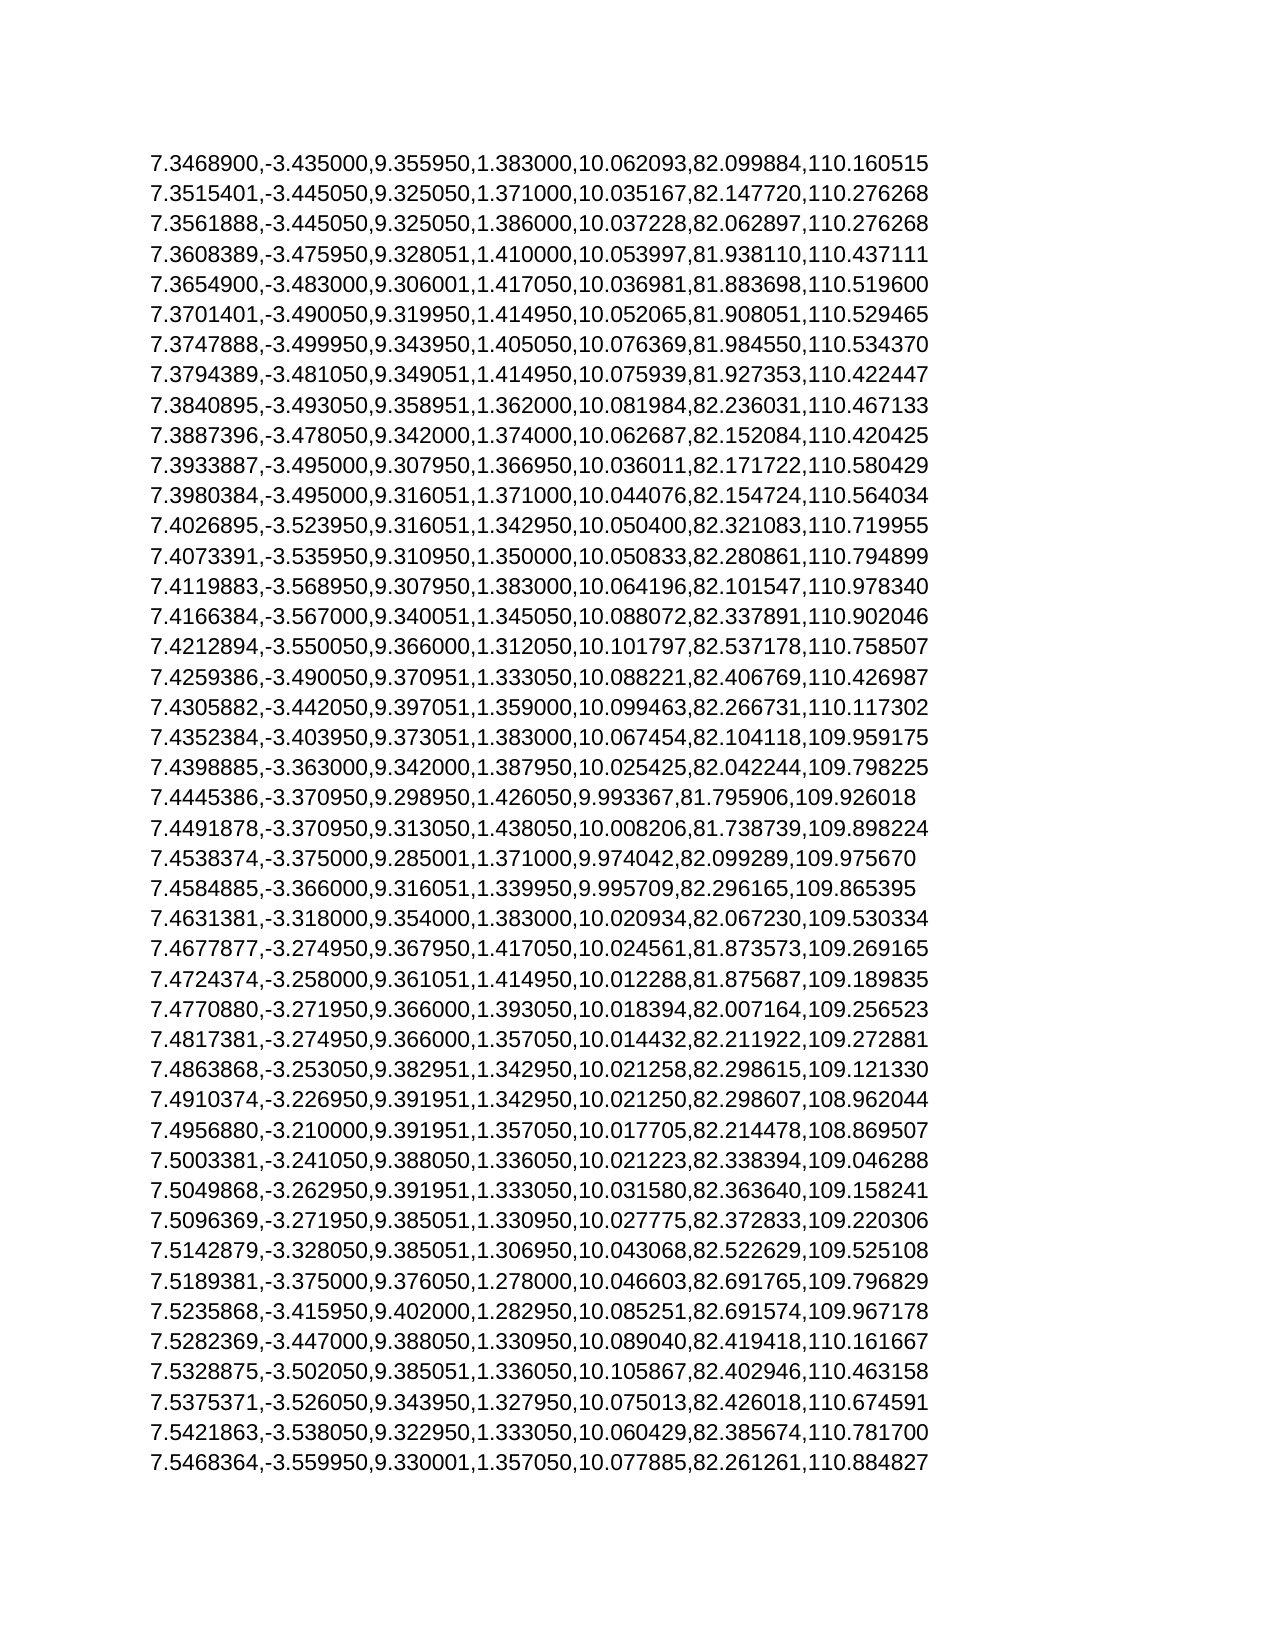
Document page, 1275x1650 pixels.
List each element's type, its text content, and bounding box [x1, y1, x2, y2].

text 7.4445386,-3.370950,9.298950,1.426050,9.993367,81.795906,109.926018 [150, 784, 1125, 811]
text 7.5375371,-3.526050,9.343950,1.327950,10.075013,82.426018,110.674591 [150, 1388, 1125, 1415]
text 7.4212894,-3.550050,9.366000,1.312050,10.101797,82.537178,110.758507 [150, 633, 1125, 660]
text 7.4398885,-3.363000,9.342000,1.387950,10.025425,82.042244,109.798225 [150, 754, 1125, 781]
text 7.4073391,-3.535950,9.310950,1.350000,10.050833,82.280861,110.794899 [150, 543, 1125, 569]
text 7.4677877,-3.274950,9.367950,1.417050,10.024561,81.873573,109.269165 [150, 935, 1125, 962]
text 7.5189381,-3.375000,9.376050,1.278000,10.046603,82.691765,109.796829 [150, 1268, 1125, 1294]
text 7.4538374,-3.375000,9.285001,1.371000,9.974042,82.099289,109.975670 [150, 845, 1125, 871]
text 7.3654900,-3.483000,9.306001,1.417050,10.036981,81.883698,110.519600 [150, 271, 1125, 297]
text 7.3840895,-3.493050,9.358951,1.362000,10.081984,82.236031,110.467133 [150, 392, 1125, 418]
text 7.3515401,-3.445050,9.325050,1.371000,10.035167,82.147720,110.276268 [150, 180, 1125, 207]
text 7.5003381,-3.241050,9.388050,1.336050,10.021223,82.338394,109.046288 [150, 1147, 1125, 1173]
text 7.4026895,-3.523950,9.316051,1.342950,10.050400,82.321083,110.719955 [150, 512, 1125, 539]
text 7.3608389,-3.475950,9.328051,1.410000,10.053997,81.938110,110.437111 [150, 241, 1125, 267]
text 7.4863868,-3.253050,9.382951,1.342950,10.021258,82.298615,109.121330 [150, 1056, 1125, 1083]
text 7.4956880,-3.210000,9.391951,1.357050,10.017705,82.214478,108.869507 [150, 1117, 1125, 1143]
text 7.4631381,-3.318000,9.354000,1.383000,10.020934,82.067230,109.530334 [150, 905, 1125, 932]
text 7.3887396,-3.478050,9.342000,1.374000,10.062687,82.152084,110.420425 [150, 422, 1125, 448]
text 7.4259386,-3.490050,9.370951,1.333050,10.088221,82.406769,110.426987 [150, 663, 1125, 690]
text 7.3980384,-3.495000,9.316051,1.371000,10.044076,82.154724,110.564034 [150, 482, 1125, 509]
text 7.5328875,-3.502050,9.385051,1.336050,10.105867,82.402946,110.463158 [150, 1358, 1125, 1385]
text 7.4119883,-3.568950,9.307950,1.383000,10.064196,82.101547,110.978340 [150, 573, 1125, 599]
text 7.3933887,-3.495000,9.307950,1.366950,10.036011,82.171722,110.580429 [150, 452, 1125, 478]
text 7.4724374,-3.258000,9.361051,1.414950,10.012288,81.875687,109.189835 [150, 966, 1125, 992]
text 7.5142879,-3.328050,9.385051,1.306950,10.043068,82.522629,109.525108 [150, 1237, 1125, 1264]
text 7.4817381,-3.274950,9.366000,1.357050,10.014432,82.211922,109.272881 [150, 1026, 1125, 1052]
text 7.3701401,-3.490050,9.319950,1.414950,10.052065,81.908051,110.529465 [150, 301, 1125, 327]
text 7.3794389,-3.481050,9.349051,1.414950,10.075939,81.927353,110.422447 [150, 361, 1125, 388]
text 7.5235868,-3.415950,9.402000,1.282950,10.085251,82.691574,109.967178 [150, 1298, 1125, 1324]
text 7.3747888,-3.499950,9.343950,1.405050,10.076369,81.984550,110.534370 [150, 331, 1125, 358]
text 7.4770880,-3.271950,9.366000,1.393050,10.018394,82.007164,109.256523 [150, 996, 1125, 1022]
text 7.5468364,-3.559950,9.330001,1.357050,10.077885,82.261261,110.884827 [150, 1449, 1125, 1475]
text 7.5421863,-3.538050,9.322950,1.333050,10.060429,82.385674,110.781700 [150, 1419, 1125, 1445]
text 7.4584885,-3.366000,9.316051,1.339950,9.995709,82.296165,109.865395 [150, 875, 1125, 901]
text 7.4305882,-3.442050,9.397051,1.359000,10.099463,82.266731,110.117302 [150, 694, 1125, 720]
text 7.4491878,-3.370950,9.313050,1.438050,10.008206,81.738739,109.898224 [150, 814, 1125, 841]
text 7.4166384,-3.567000,9.340051,1.345050,10.088072,82.337891,110.902046 [150, 603, 1125, 629]
text 7.5049868,-3.262950,9.391951,1.333050,10.031580,82.363640,109.158241 [150, 1177, 1125, 1203]
text 7.3561888,-3.445050,9.325050,1.386000,10.037228,82.062897,110.276268 [150, 210, 1125, 237]
text 7.4910374,-3.226950,9.391951,1.342950,10.021250,82.298607,108.962044 [150, 1086, 1125, 1113]
text 7.3468900,-3.435000,9.355950,1.383000,10.062093,82.099884,110.160515 [150, 150, 1125, 176]
text 7.5096369,-3.271950,9.385051,1.330950,10.027775,82.372833,109.220306 [150, 1207, 1125, 1234]
text 7.4352384,-3.403950,9.373051,1.383000,10.067454,82.104118,109.959175 [150, 724, 1125, 750]
text 7.5282369,-3.447000,9.388050,1.330950,10.089040,82.419418,110.161667 [150, 1328, 1125, 1354]
